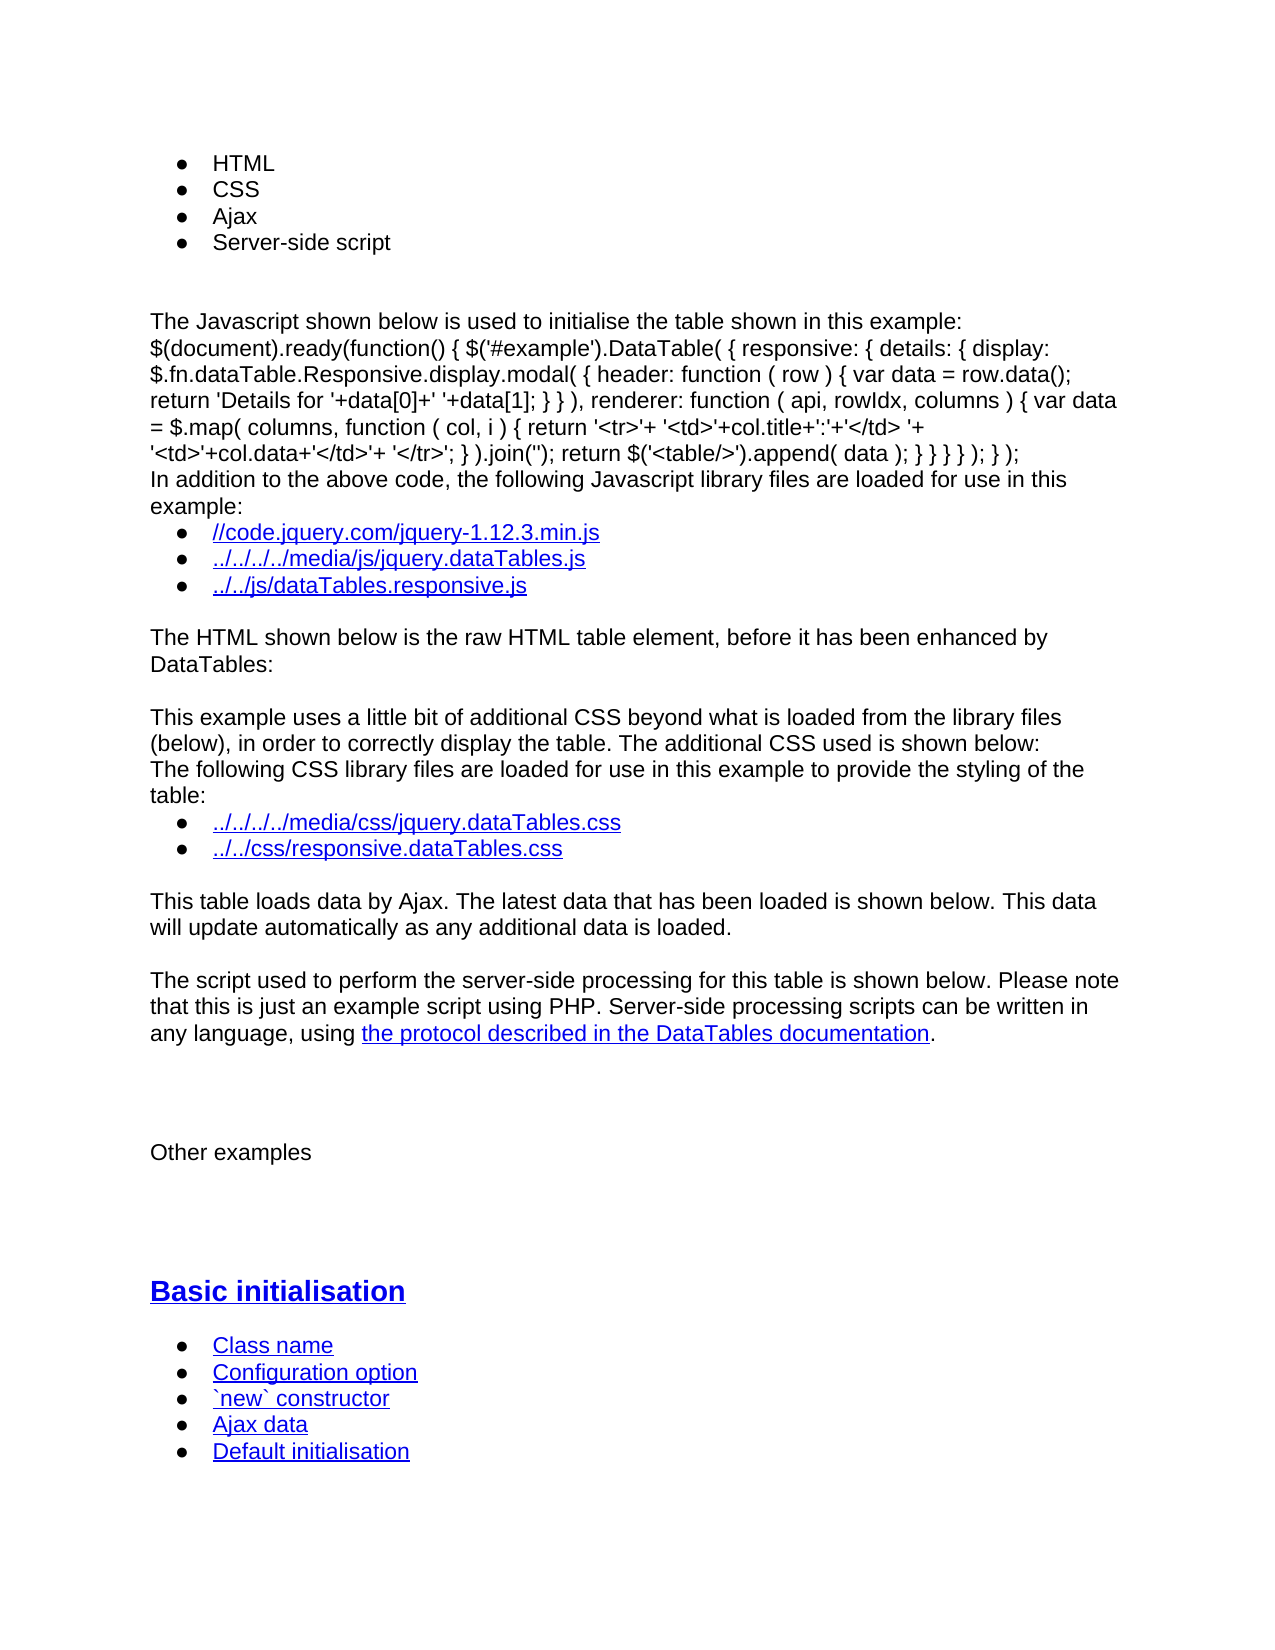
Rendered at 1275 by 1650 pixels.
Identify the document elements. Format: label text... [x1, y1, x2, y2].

text The HTML shown below is the raw HTML table element, before it has been enhanced by DataTables: [150, 624, 1125, 677]
text The Javascript shown below is used to initialise the table shown in this example: [150, 308, 1125, 334]
list Ajax data [175, 1411, 1125, 1438]
list //code.jquery.com/jquery-1.12.3.min.js [175, 519, 1125, 545]
list Ajax [175, 203, 1125, 229]
list ../../css/responsive.dataTables.css [175, 835, 1125, 862]
list CSS [175, 176, 1125, 203]
text This table loads data by Ajax. The latest data that has been loaded is shown below. This data will update automatically as any additional data is loaded. [150, 888, 1125, 941]
list Server-side script [175, 229, 1125, 255]
text The following CSS library files are loaded for use in this example to provide the styling of the table: [150, 756, 1125, 809]
text Other examples [150, 1139, 1125, 1165]
text The script used to perform the server-side processing for this table is shown below. Please note that this is just an example script using PHP. Server-side processing scripts can be written in any language, using the protocol described in the DataTables documentation. [150, 967, 1125, 1046]
text $(document).ready(function() { $('#example').DataTable( { responsive: { details: { display: $.fn.dataTable.Responsive.display.modal( { header: function ( row ) { var data = row.data(); return 'Details for '+data[0]+' '+data[1]; } } ), renderer: function ( api, rowIdx, columns ) { var data = $.map( columns, function ( col, i ) { return '<tr>'+ '<td>'+col.title+':'+'</td> '+ '<td>'+col.data+'</td>'+ '</tr>'; } ).join(''); return $('<table/>').append( data ); } } } } ); } ); [150, 334, 1125, 466]
list HTML [175, 150, 1125, 176]
list ../../../../media/css/jquery.dataTables.css [175, 809, 1125, 835]
list Class name [175, 1332, 1125, 1358]
list ../../../../media/js/jquery.dataTables.js [175, 545, 1125, 572]
text Basic initialisation [150, 1274, 1125, 1307]
text In addition to the above code, the following Javascript library files are loaded for use in this example: [150, 466, 1125, 519]
list `new` constructor [175, 1385, 1125, 1411]
text This example uses a little bit of additional CSS beyond what is loaded from the library files (below), in order to correctly display the table. The additional CSS used is shown below: [150, 703, 1125, 756]
list Configuration option [175, 1358, 1125, 1385]
list Default initialisation [175, 1438, 1125, 1464]
list ../../js/dataTables.responsive.js [175, 572, 1125, 598]
